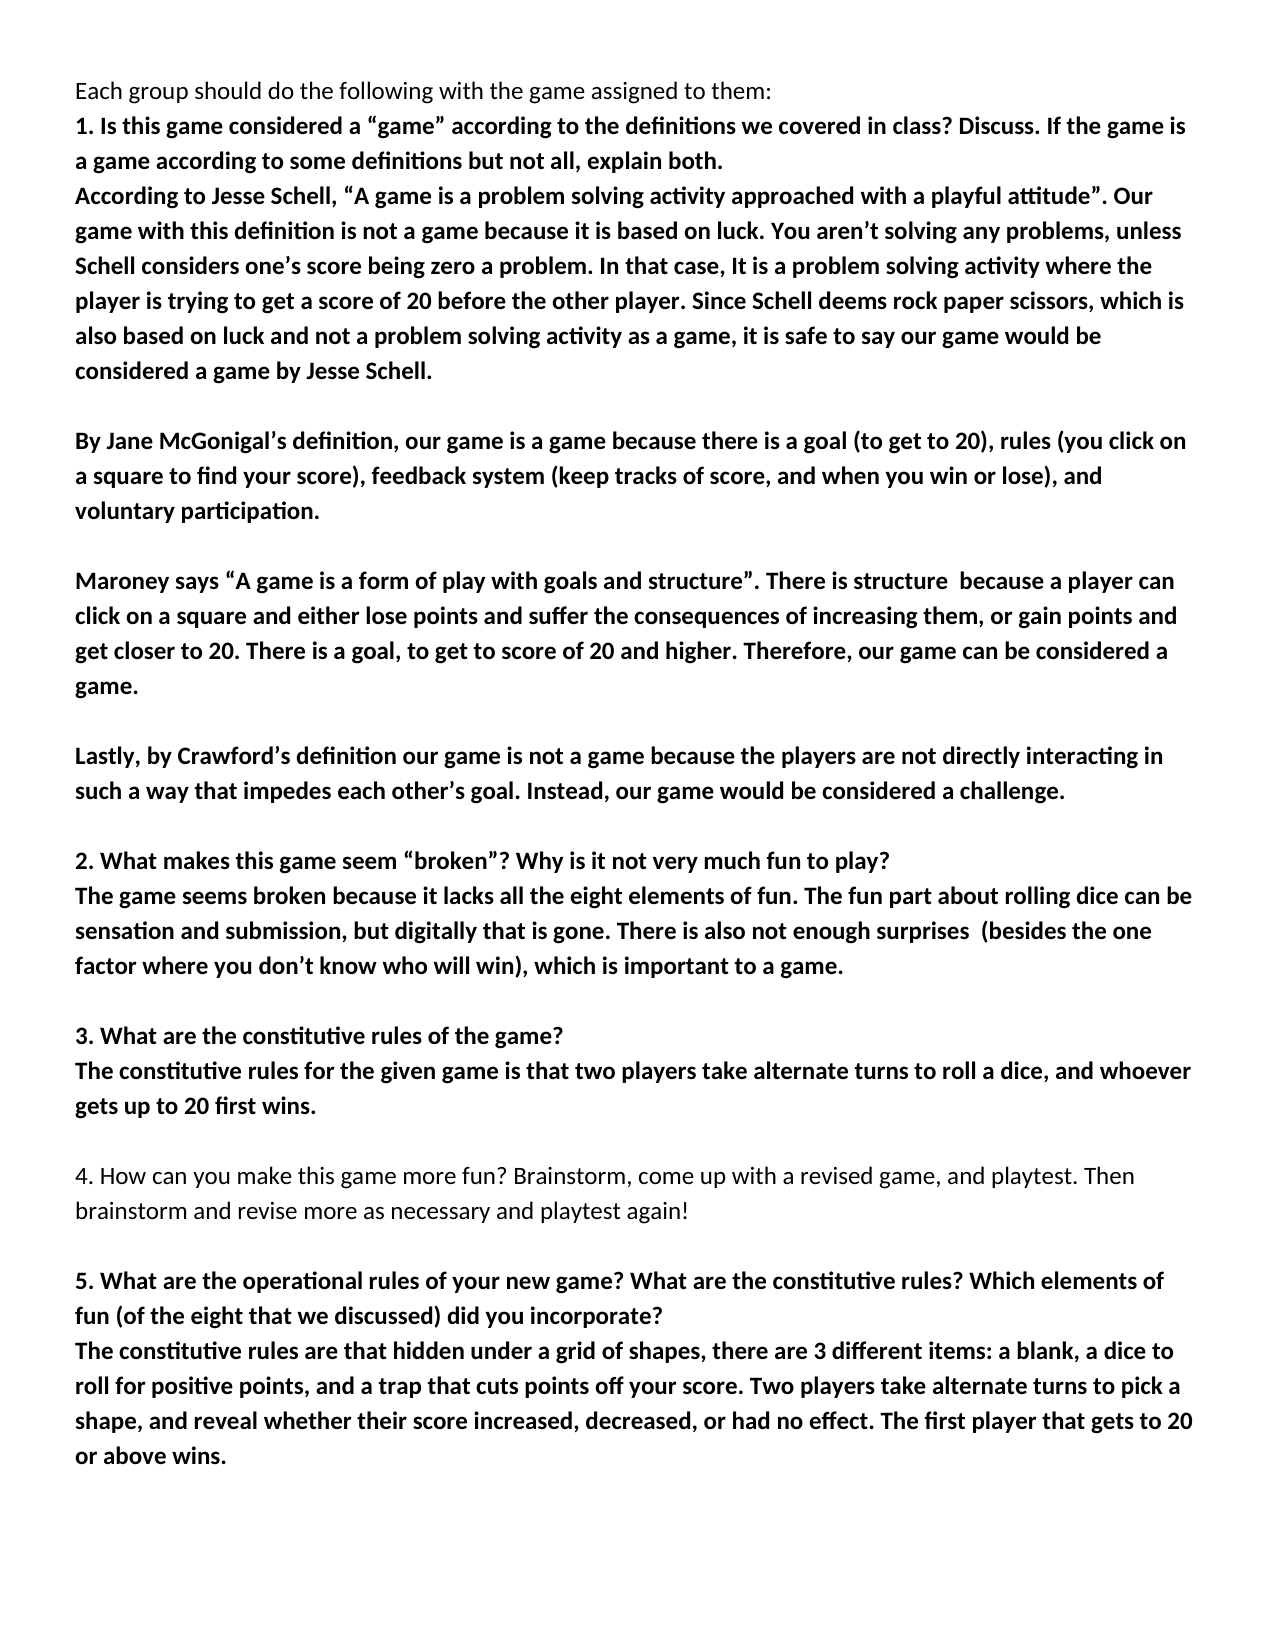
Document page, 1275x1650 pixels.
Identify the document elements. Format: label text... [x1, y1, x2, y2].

text According to Jesse Schell, “A game is a problem solving activity approached with a playful attitude”. Our game with this definition is not a game because it is based on luck. You aren’t solving any problems, unless Schell considers one’s score being zero a problem. In that case, It is a problem solving activity where the player is trying to get a score of 20 before the other player. Since Schell deems rock paper scissors, which is also based on luck and not a problem solving activity as a game, it is safe to say our game would be considered a game by Jesse Schell. [75, 180, 1200, 386]
text 5. What are the operational rules of your new game? What are the constitutive rules? Which elements of fun (of the eight that we discussed) did you incorporate? The constitutive rules are that hidden under a grid of shapes, there are 3 different items: a blank, a dice to roll for positive points, and a trap that cuts points off your score. Two players take alternate turns to pick a shape, and reveal whether their score increased, decreased, or had no effect. The first player that gets to 20 or above wins. [75, 1265, 1200, 1471]
text 4. How can you make this game more fun? Brainstorm, come up with a revised game, and playtest. Then [75, 1160, 1200, 1191]
text a game according to some definitions but not all, explain both. [75, 145, 1200, 176]
text Maroney says “A game is a form of play with goals and structure”. There is structure because a player can click on a square and either lose points and suffer the consequences of increasing them, or gain points and get closer to 20. There is a goal, to get to score of 20 and higher. Therefore, our game can be considered a game. [75, 565, 1200, 701]
text 2. What makes this game seem “broken”? Why is it not very much fun to play? The game seems broken because it lacks all the eight elements of fun. The fun part about rolling dice can be sensation and submission, but digitally that is gone. There is also not enough surprises (besides the one factor where you don’t know who will win), which is important to a game. [75, 845, 1200, 981]
text Lastly, by Crawford’s definition our game is not a game because the players are not directly interacting in such a way that impedes each other’s goal. Instead, our game would be considered a challenge. [75, 740, 1200, 806]
text brainstorm and revise more as necessary and playtest again! [75, 1195, 1200, 1226]
text By Jane McGonigal’s definition, our game is a game because there is a goal (to get to 20), rules (you click on a square to find your score), feedback system (keep tracks of score, and when you win or lose), and voluntary participation. [75, 425, 1200, 526]
text 1. Is this game considered a “game” according to the definitions we covered in class? Discuss. If the game is [75, 110, 1200, 141]
text Each group should do the following with the game assigned to them: [75, 75, 1200, 106]
text The constitutive rules for the given game is that two players take alternate turns to roll a dice, and whoever gets up to 20 first wins. [75, 1055, 1200, 1121]
text 3. What are the constitutive rules of the game? [75, 1020, 1200, 1051]
